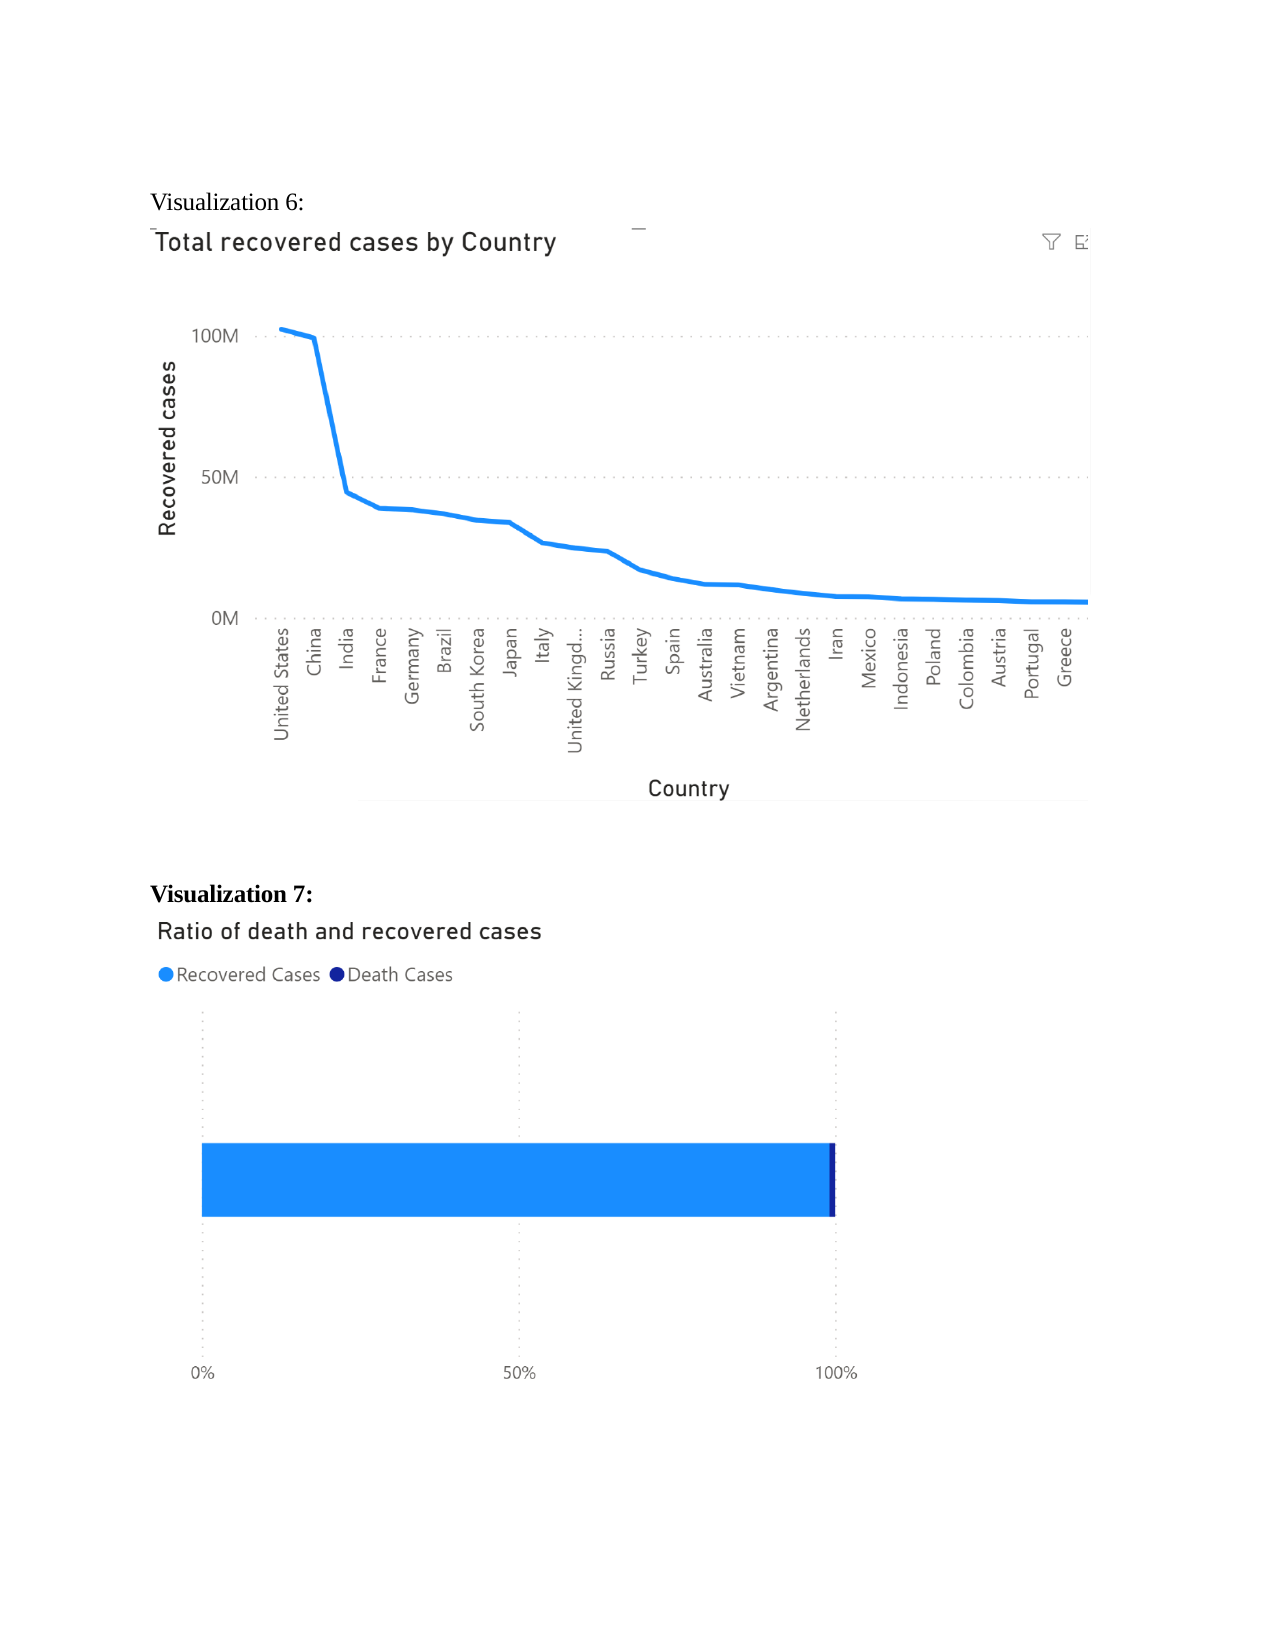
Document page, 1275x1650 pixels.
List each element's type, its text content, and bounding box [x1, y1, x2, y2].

subtitle Visualization 6: [150, 187, 1125, 216]
picture [150, 908, 872, 1402]
text Visualization 7: [150, 879, 1125, 908]
picture [150, 228, 1091, 801]
